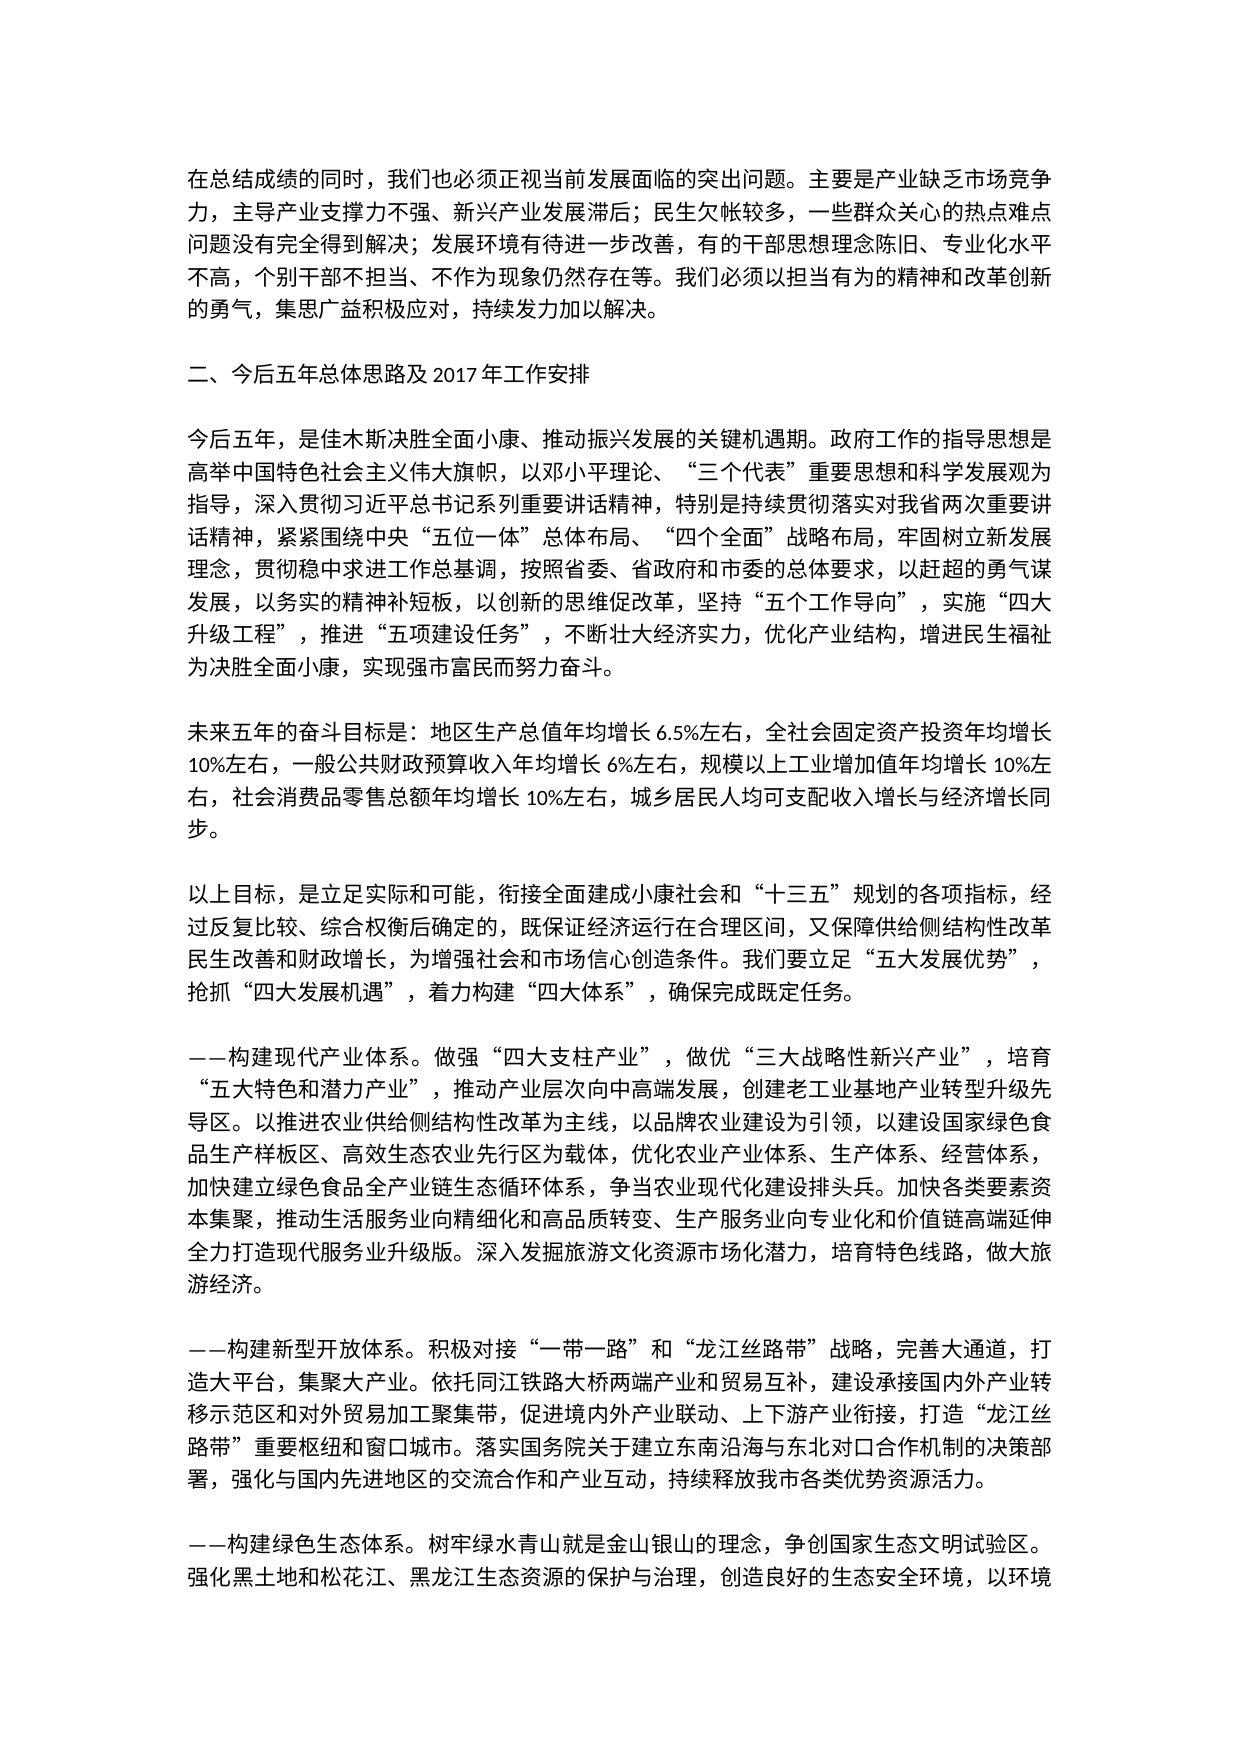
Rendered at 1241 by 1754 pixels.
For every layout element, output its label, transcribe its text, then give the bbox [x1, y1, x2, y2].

text ——构建现代产业体系。做强“四大支柱产业”，做优“三大战略性新兴产业”，培育“五大特色和潜力产业”，推动产业层次向中高端发展，创建老工业基地产业转型升级先导区。以推进农业供给侧结构性改革为主线，以品牌农业建设为引领，以建设国家绿色食品生产样板区、高效生态农业先行区为载体，优化农业产业体系、生产体系、经营体系，加快建立绿色食品全产业链生态循环体系，争当农业现代化建设排头兵。加快各类要素资本集聚，推动生活服务业向精细化和高品质转变、生产服务业向专业化和价值链高端延伸，全力打造现代服务业升级版。深入发掘旅游文化资源市场化潜力，培育特色线路，做大旅游经济。 [187, 1039, 1053, 1299]
text ——构建新型开放体系。积极对接“一带一路”和“龙江丝路带”战略，完善大通道，打造大平台，集聚大产业。依托同江铁路大桥两端产业和贸易互补，建设承接国内外产业转移示范区和对外贸易加工聚集带，促进境内外产业联动、上下游产业衔接，打造“龙江丝路带”重要枢纽和窗口城市。落实国务院关于建立东南沿海与东北对口合作机制的决策部署，强化与国内先进地区的交流合作和产业互动，持续释放我市各类优势资源活力。 [187, 1332, 1053, 1494]
text 以上目标，是立足实际和可能，衔接全面建成小康社会和“十三五”规划的各项指标，经过反复比较、综合权衡后确定的，既保证经济运行在合理区间，又保障供给侧结构性改革、民生改善和财政增长，为增强社会和市场信心创造条件。我们要立足“五大发展优势”，抢抓“四大发展机遇”，着力构建“四大体系”，确保完成既定任务。 [187, 877, 1053, 1007]
text 未来五年的奋斗目标是：地区生产总值年均增长6.5%左右，全社会固定资产投资年均增长10%左右，一般公共财政预算收入年均增长6%左右，规模以上工业增加值年均增长10%左右，社会消费品零售总额年均增长10%左右，城乡居民人均可支配收入增长与经济增长同步。 [187, 714, 1053, 844]
text 今后五年，是佳木斯决胜全面小康、推动振兴发展的关键机遇期。政府工作的指导思想是：高举中国特色社会主义伟大旗帜，以邓小平理论、“三个代表”重要思想和科学发展观为指导，深入贯彻习近平总书记系列重要讲话精神，特别是持续贯彻落实对我省两次重要讲话精神，紧紧围绕中央“五位一体”总体布局、“四个全面”战略布局，牢固树立新发展理念，贯彻稳中求进工作总基调，按照省委、省政府和市委的总体要求，以赶超的勇气谋发展，以务实的精神补短板，以创新的思维促改革，坚持“五个工作导向”，实施“四大升级工程”，推进“五项建设任务”，不断壮大经济实力，优化产业结构，增进民生福祉，为决胜全面小康，实现强市富民而努力奋斗。 [187, 422, 1053, 682]
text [187, 1527, 1053, 1592]
text 二、今后五年总体思路及2017年工作安排 [187, 357, 1053, 389]
text 在总结成绩的同时，我们也必须正视当前发展面临的突出问题。主要是产业缺乏市场竞争力，主导产业支撑力不强、新兴产业发展滞后；民生欠帐较多，一些群众关心的热点难点问题没有完全得到解决；发展环境有待进一步改善，有的干部思想理念陈旧、专业化水平不高，个别干部不担当、不作为现象仍然存在等。我们必须以担当有为的精神和改革创新的勇气，集思广益积极应对，持续发力加以解决。 [187, 162, 1053, 324]
